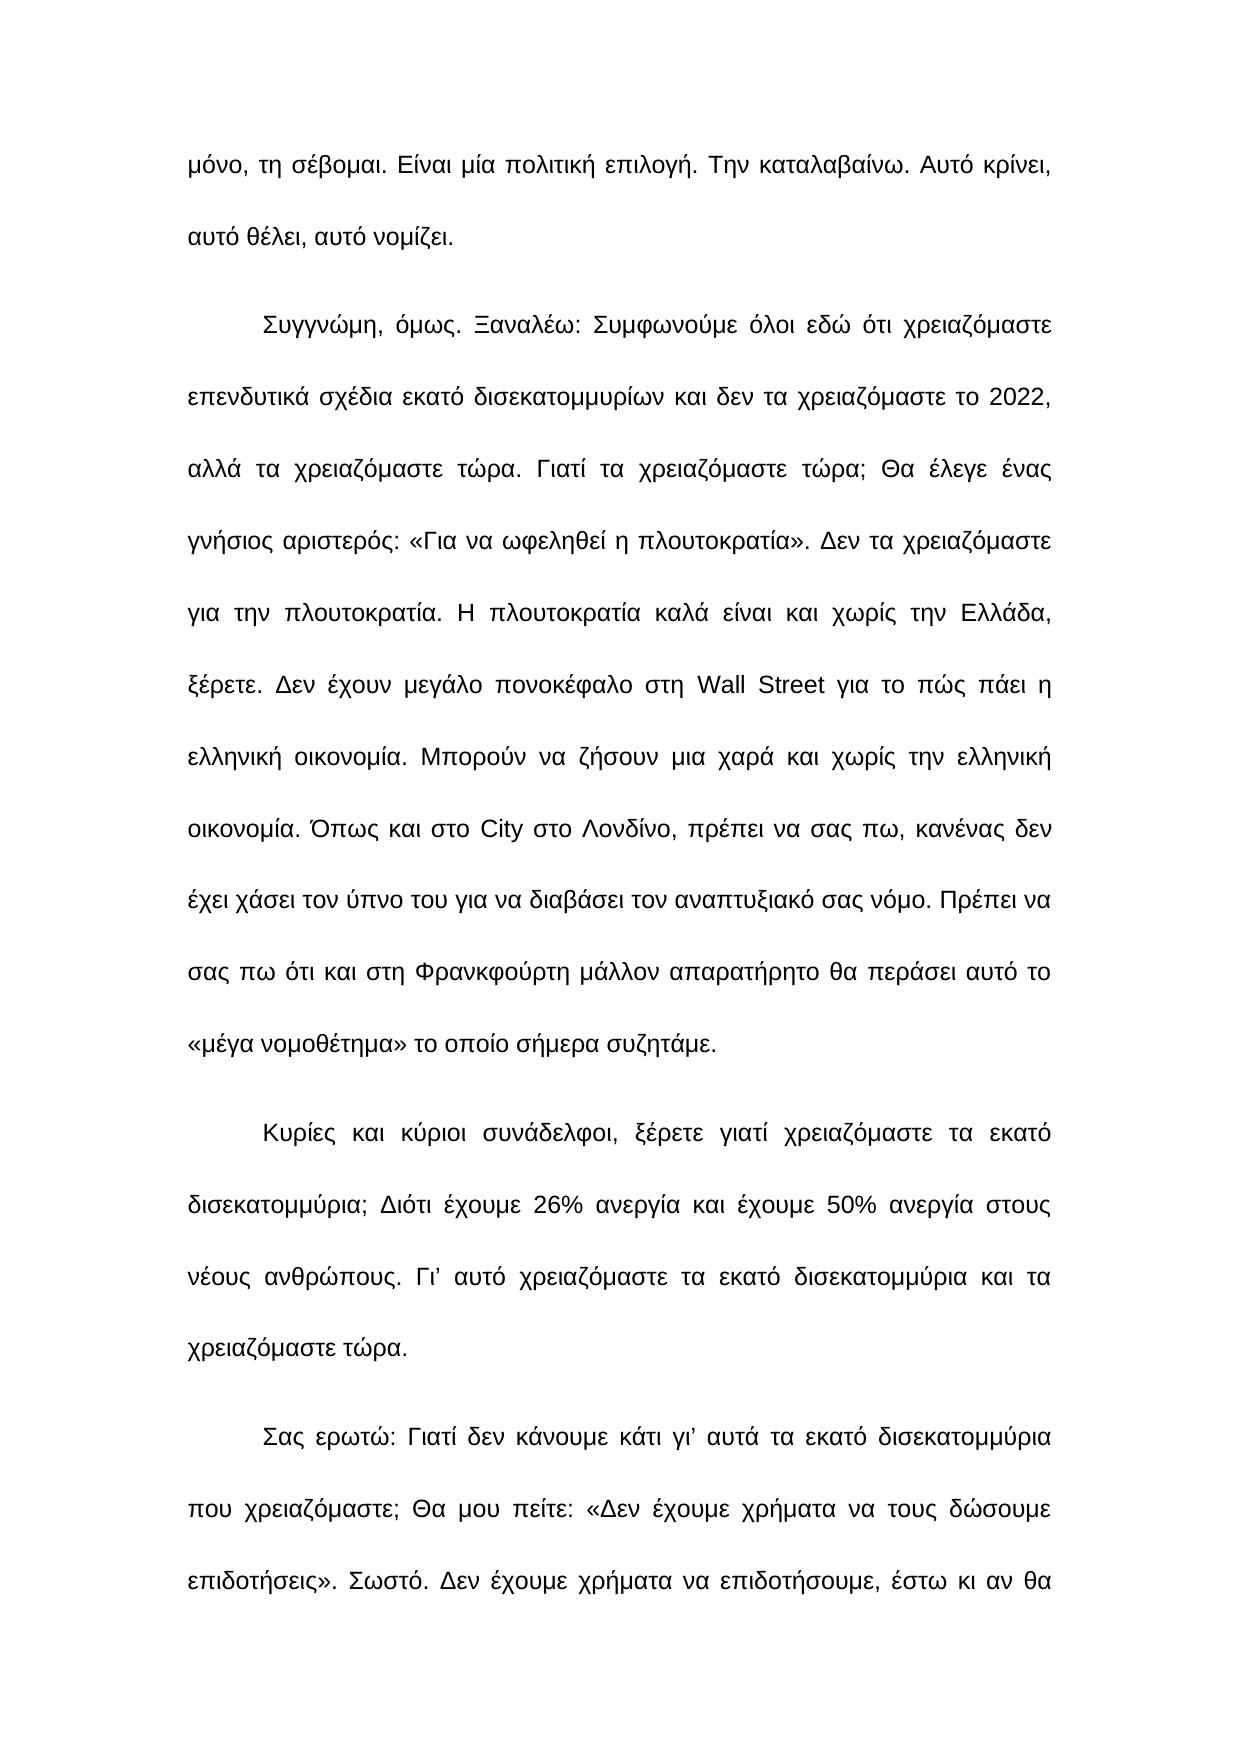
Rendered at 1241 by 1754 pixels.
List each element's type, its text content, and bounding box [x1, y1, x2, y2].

text Κυρίες και κύριοι συνάδελφοι, ξέρετε γιατί χρειαζόμαστε τα εκατό δισεκατομμύρια; Διότι έχουμε 26% ανεργία και έχουμε 50% ανεργία στους νέους ανθρώπους. Γι’ αυτό χρειαζόμαστε τα εκατό δισεκατομμύρια και τα χρειαζόμαστε τώρα. [187, 1118, 1053, 1362]
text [187, 1422, 1053, 1594]
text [187, 150, 1053, 251]
text Συγγνώμη, όμως. Ξαναλέω: Συμφωνούμε όλοι εδώ ότι χρειαζόμαστε επενδυτικά σχέδια εκατό δισεκατομμυρίων και δεν τα χρειαζόμαστε το 2022, αλλά τα χρειαζόμαστε τώρα. Γιατί τα χρειαζόμαστε τώρα; Θα έλεγε ένας γνήσιος αριστερός: «Για να ωφεληθεί η πλουτοκρατία». Δεν τα χρειαζόμαστε για την πλουτοκρατία. Η πλουτοκρατία καλά είναι και χωρίς την Ελλάδα, ξέρετε. Δεν έχουν μεγάλο πονοκέφαλο στη Wall Street για το πώς πάει η ελληνική οικονομία. Μπορούν να ζήσουν μια χαρά και χωρίς την ελληνική οικονομία. Όπως και στο City στο Λονδίνο, πρέπει να σας πω, κανένας δεν έχει χάσει τον ύπνο του για να διαβάσει τον αναπτυξιακό σας νόμο. Πρέπει να σας πω ότι και στη Φρανκφούρτη μάλλον απαρατήρητο θα περάσει αυτό το «μέγα νομοθέτημα» το οποίο σήμερα συζητάμε. [187, 310, 1053, 1058]
